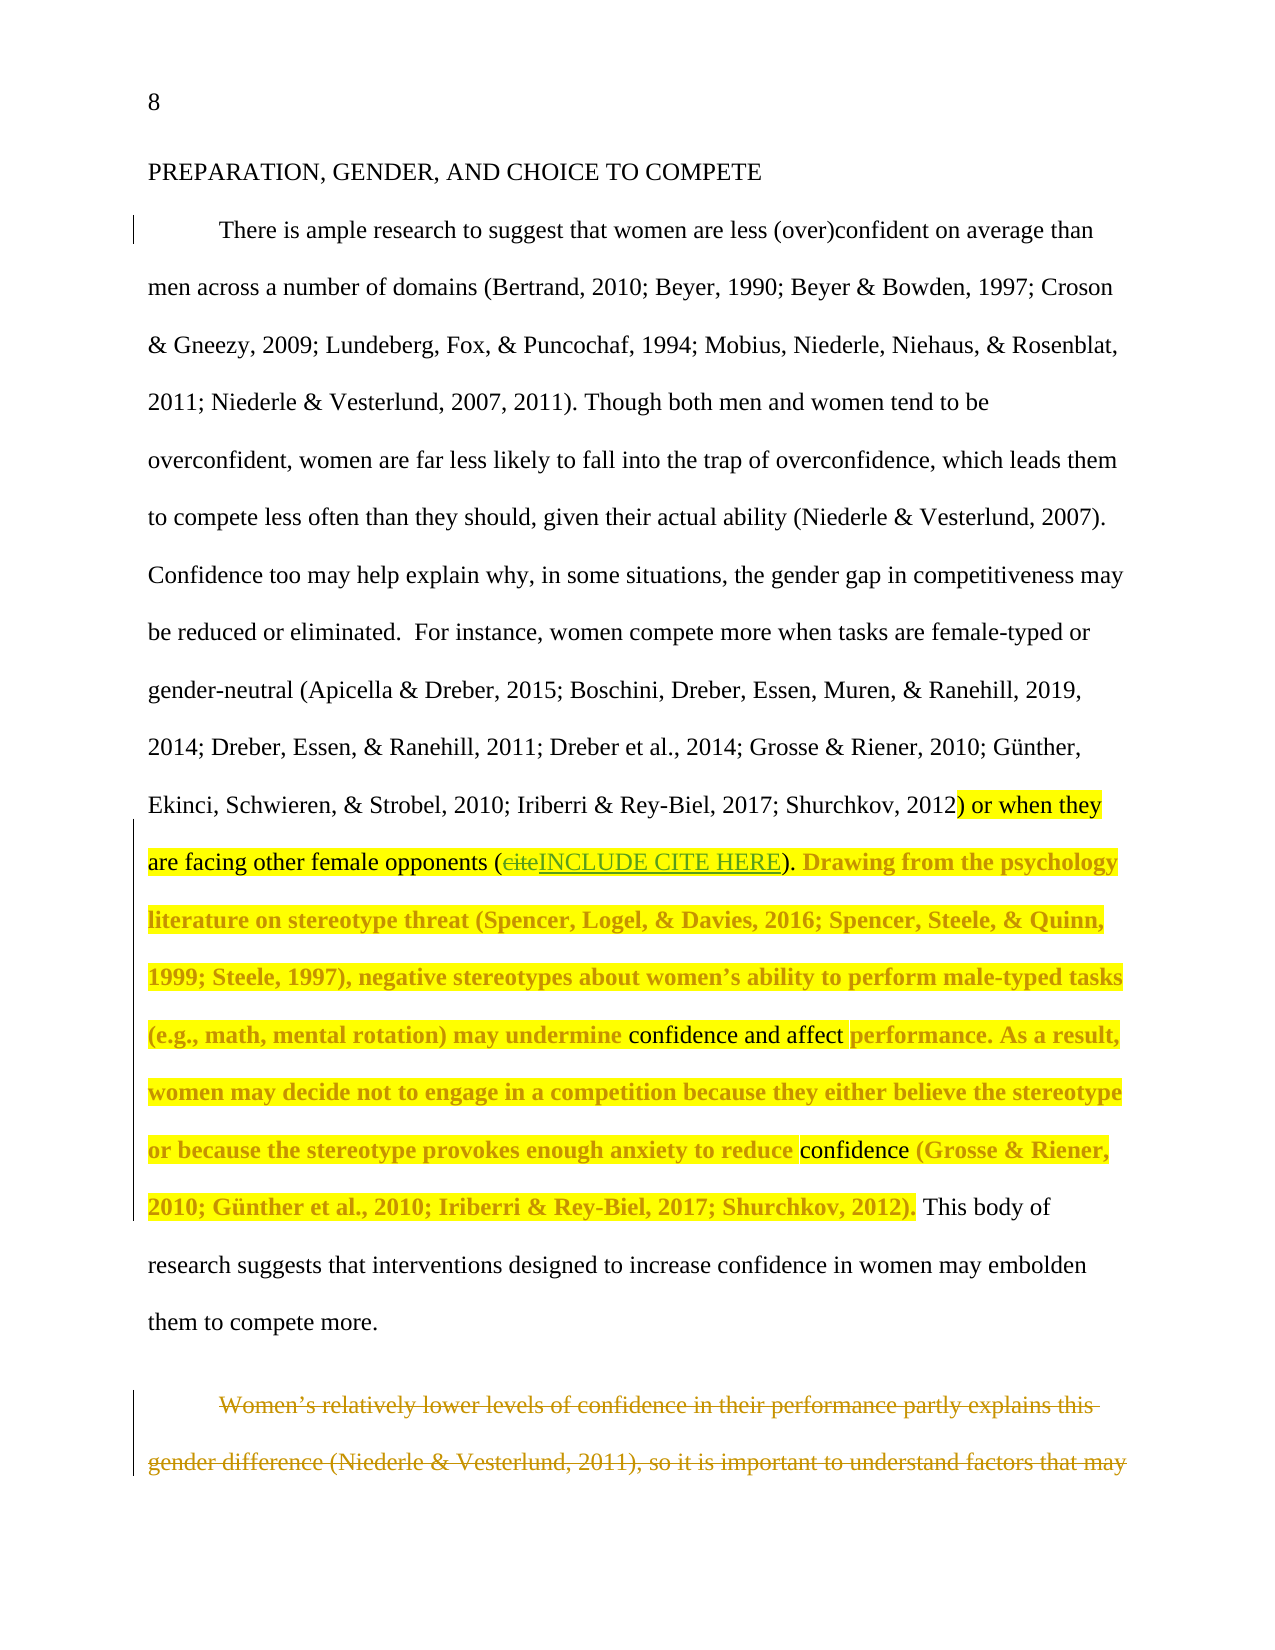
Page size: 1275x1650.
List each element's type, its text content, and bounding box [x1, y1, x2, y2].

text There is ample research to suggest that women are less (over)confident on average than men across a number of domains (Bertrand, 2010; Beyer, 1990; Beyer & Bowden, 1997; Croson & Gneezy, 2009; Lundeberg, Fox, & Puncochaf, 1994; Mobius, Niederle, Niehaus, & Rosenblat, 2011; Niederle & Vesterlund, 2007, 2011). Though both men and women tend to be overconfident, women are far less likely to fall into the trap of overconfidence, which leads them to compete less often than they should, given their actual ability (Niederle & Vesterlund, 2007). Confidence too may help explain why, in some situations, the gender gap in competitiveness may be reduced or eliminated. For instance, women compete more when tasks are female-typed or gender-neutral (Apicella & Dreber, 2015; Boschini, Dreber, Essen, Muren, & Ranehill, 2019, 2014; Dreber, Essen, & Ranehill, 2011; Dreber et al., 2014; Grosse & Riener, 2010; Günther, Ekinci, Schwieren, & Strobel, 2010; Iriberri & Rey-Biel, 2017; Shurchkov, 2012) or when they are facing other female opponents (). Drawing from the psychology literature on stereotype threat (Spencer, Logel, & Davies, 2016; Spencer, Steele, & Quinn, 1999; Steele, 1997), negative stereotypes about women’s ability to perform male-typed tasks (e.g., math, mental rotation) may undermine confidence and affect performance. As a result, women may decide not to engage in a competition because they either believe the stereotype or because the stereotype provokes enough anxiety to reduce confidence (Grosse & Riener, 2010; Günther et al., 2010; Iriberri & Rey-Biel, 2017; Shurchkov, 2012). This body of research suggests that interventions designed to increase confidence in women may embolden them to compete more. [148, 215, 1127, 1336]
